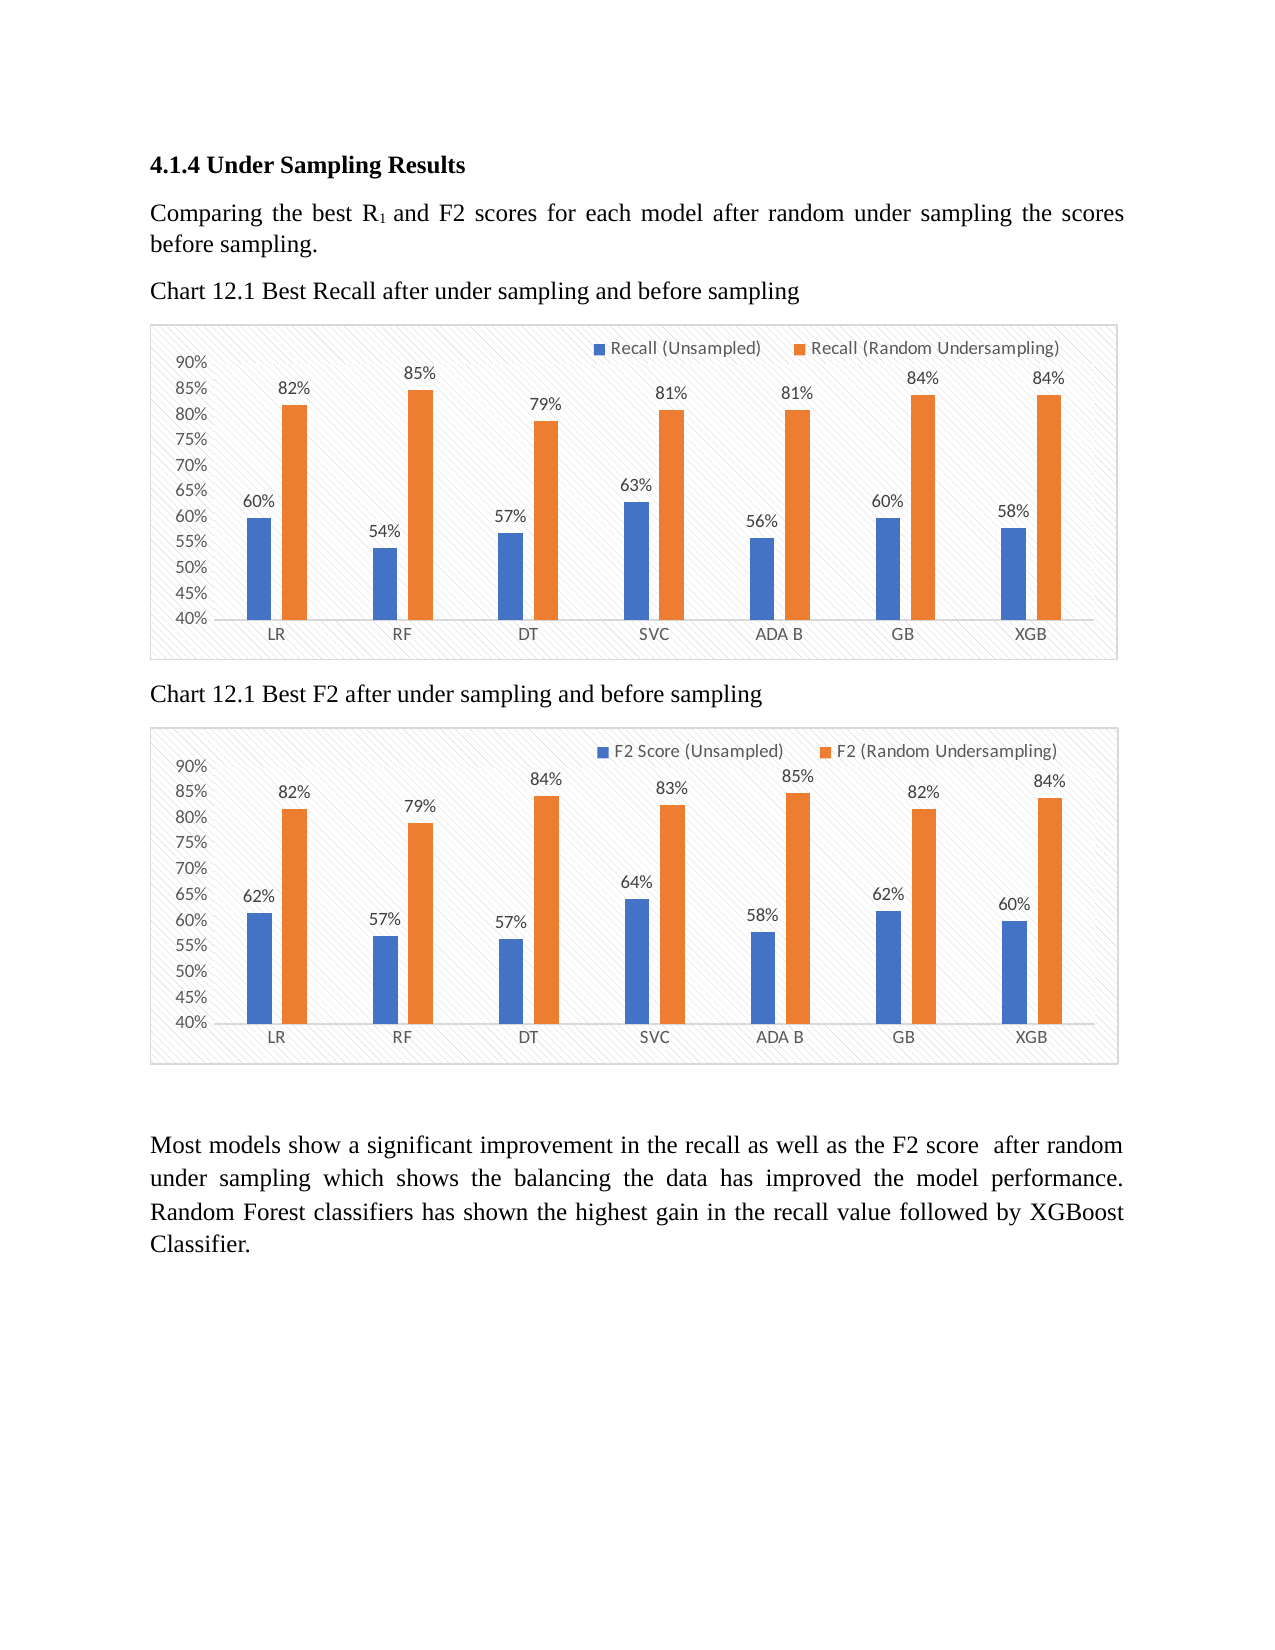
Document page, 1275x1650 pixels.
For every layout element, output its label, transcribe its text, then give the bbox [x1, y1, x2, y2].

text Comparing the best R1 and F2 scores for each model after random under sampling the scores before sampling. [150, 198, 1125, 257]
text Most models show a significant improvement in the recall as well as the F2 score after random under sampling which shows the balancing the data has improved the model performance. Random Forest classifiers has shown the highest gain in the recall value followed by XGBoost Classifier. [150, 1131, 1125, 1258]
text 4.1.4 Under Sampling Results [150, 150, 1125, 179]
text Chart 12.1 Best Recall after under sampling and before sampling [150, 276, 1125, 305]
text Chart 12.1 Best F2 after under sampling and before sampling [150, 679, 1125, 708]
